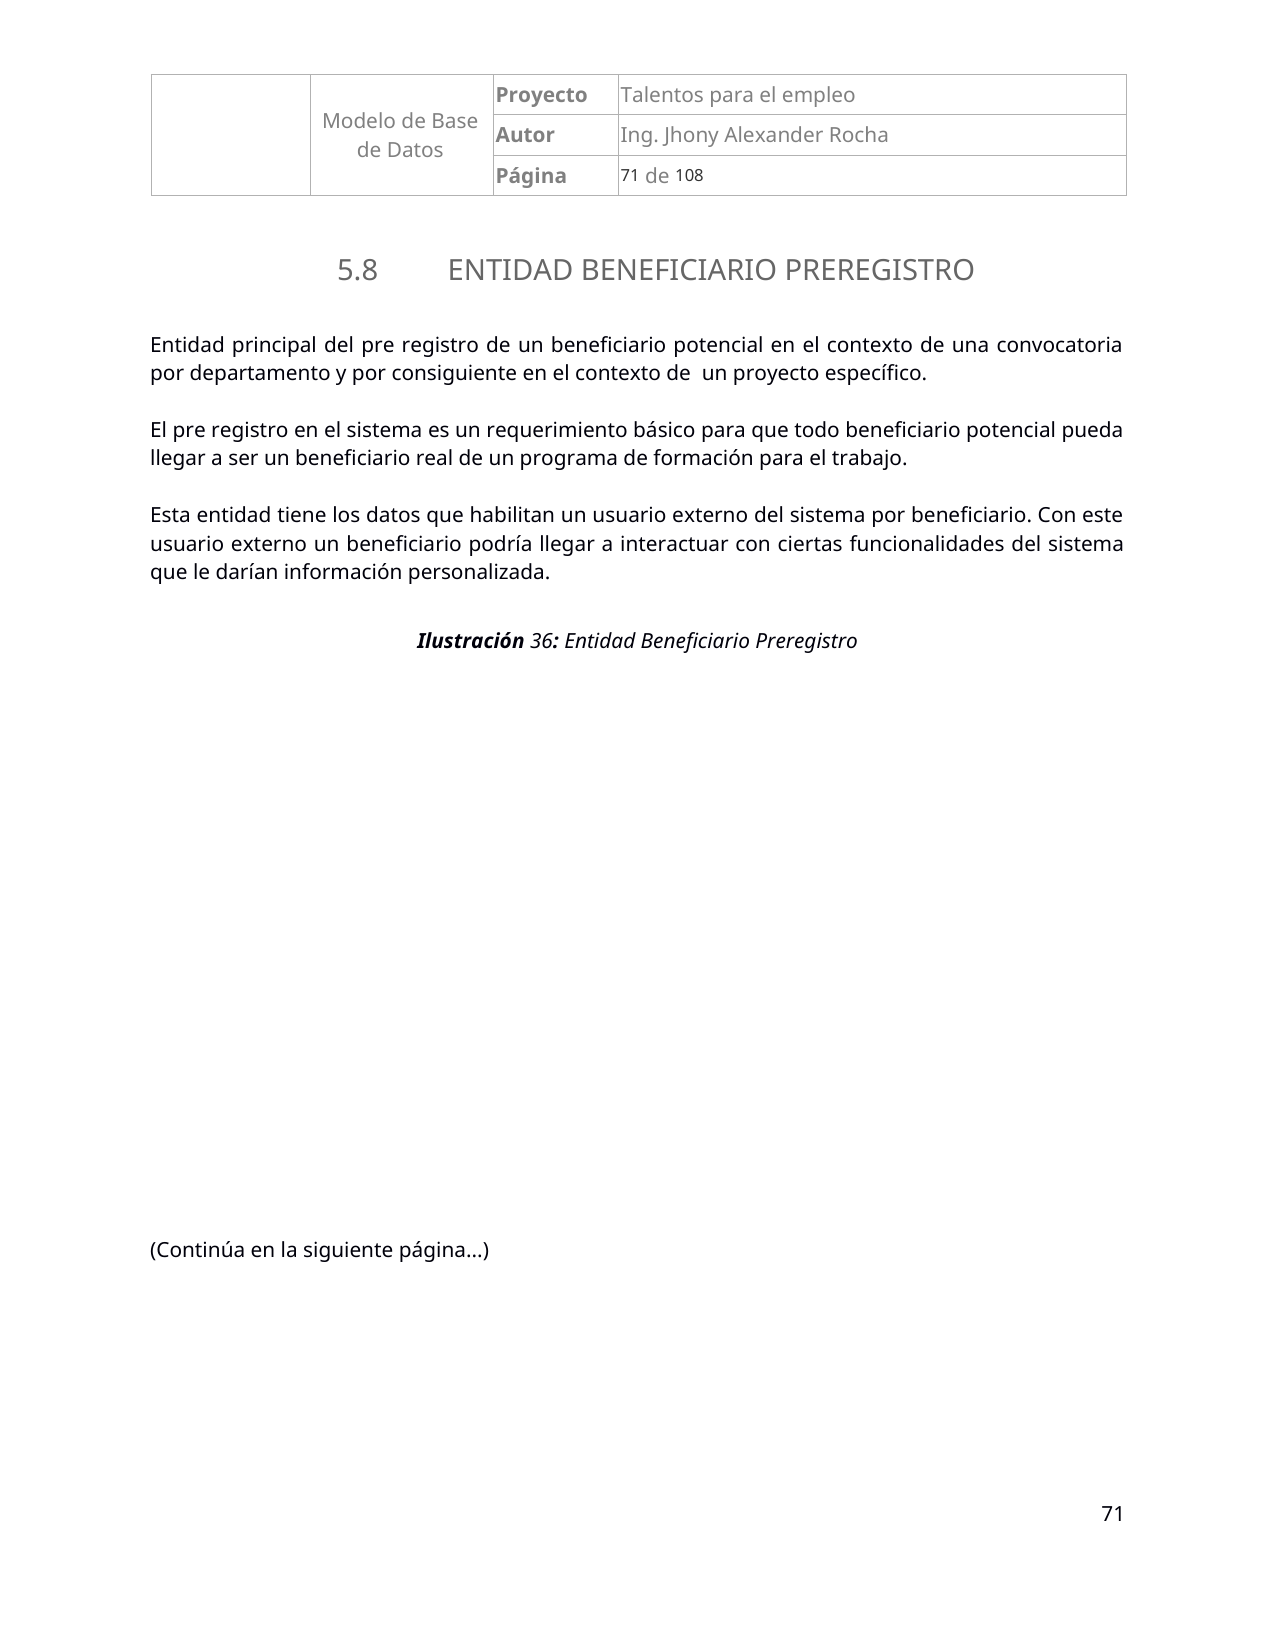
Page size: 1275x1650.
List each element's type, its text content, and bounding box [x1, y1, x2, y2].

list Entidad beneficiario preregistro [179, 249, 1125, 289]
text Entidad principal del pre registro de un beneficiario potencial en el contexto de una convocatoria por departamento y por consiguiente en el contexto de un proyecto específico. [150, 330, 1125, 387]
text El pre registro en el sistema es un requerimiento básico para que todo beneficiario potencial pueda llegar a ser un beneficiario real de un programa de formación para el trabajo. [150, 415, 1125, 472]
text Esta entidad tiene los datos que habilitan un usuario externo del sistema por beneficiario. Con este usuario externo un beneficiario podría llegar a interactuar con ciertas funcionalidades del sistema que le darían información personalizada. [150, 500, 1125, 586]
text (Continúa en la siguiente página...) [150, 1235, 1125, 1264]
